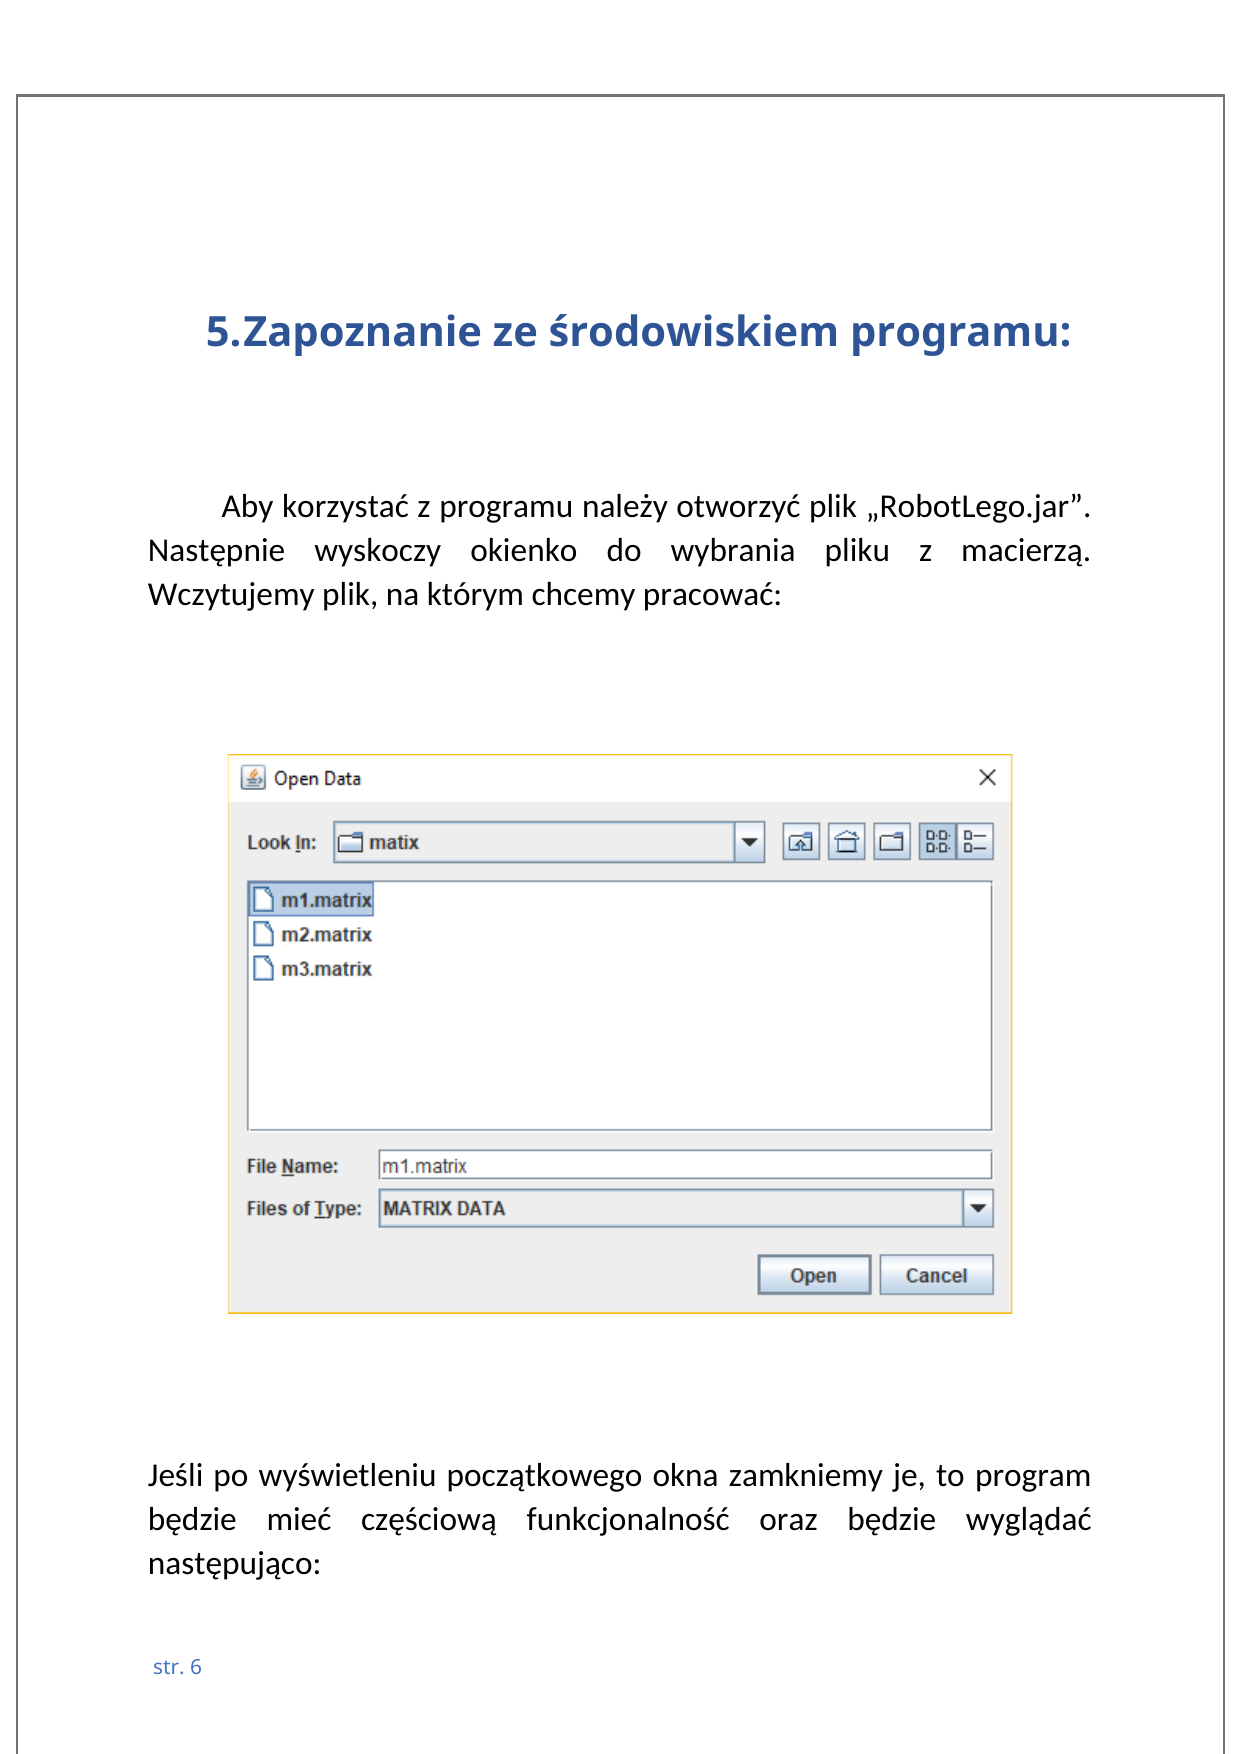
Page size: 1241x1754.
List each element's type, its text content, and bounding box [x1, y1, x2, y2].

picture [227, 754, 1013, 1314]
text Jeśli po wyświetleniu początkowego okna zamkniemy je, to program będzie mieć częściową funkcjonalność oraz będzie wyglądać następująco: [148, 1454, 1093, 1583]
text Aby korzystać z programu należy otworzyć plik „RobotLego.jar”. Następnie wyskoczy okienko do wybrania pliku z macierzą. Wczytujemy plik, na którym chcemy pracować: [148, 485, 1093, 613]
subtitle Zapoznanie ze środowiskiem programu: [185, 302, 1093, 359]
